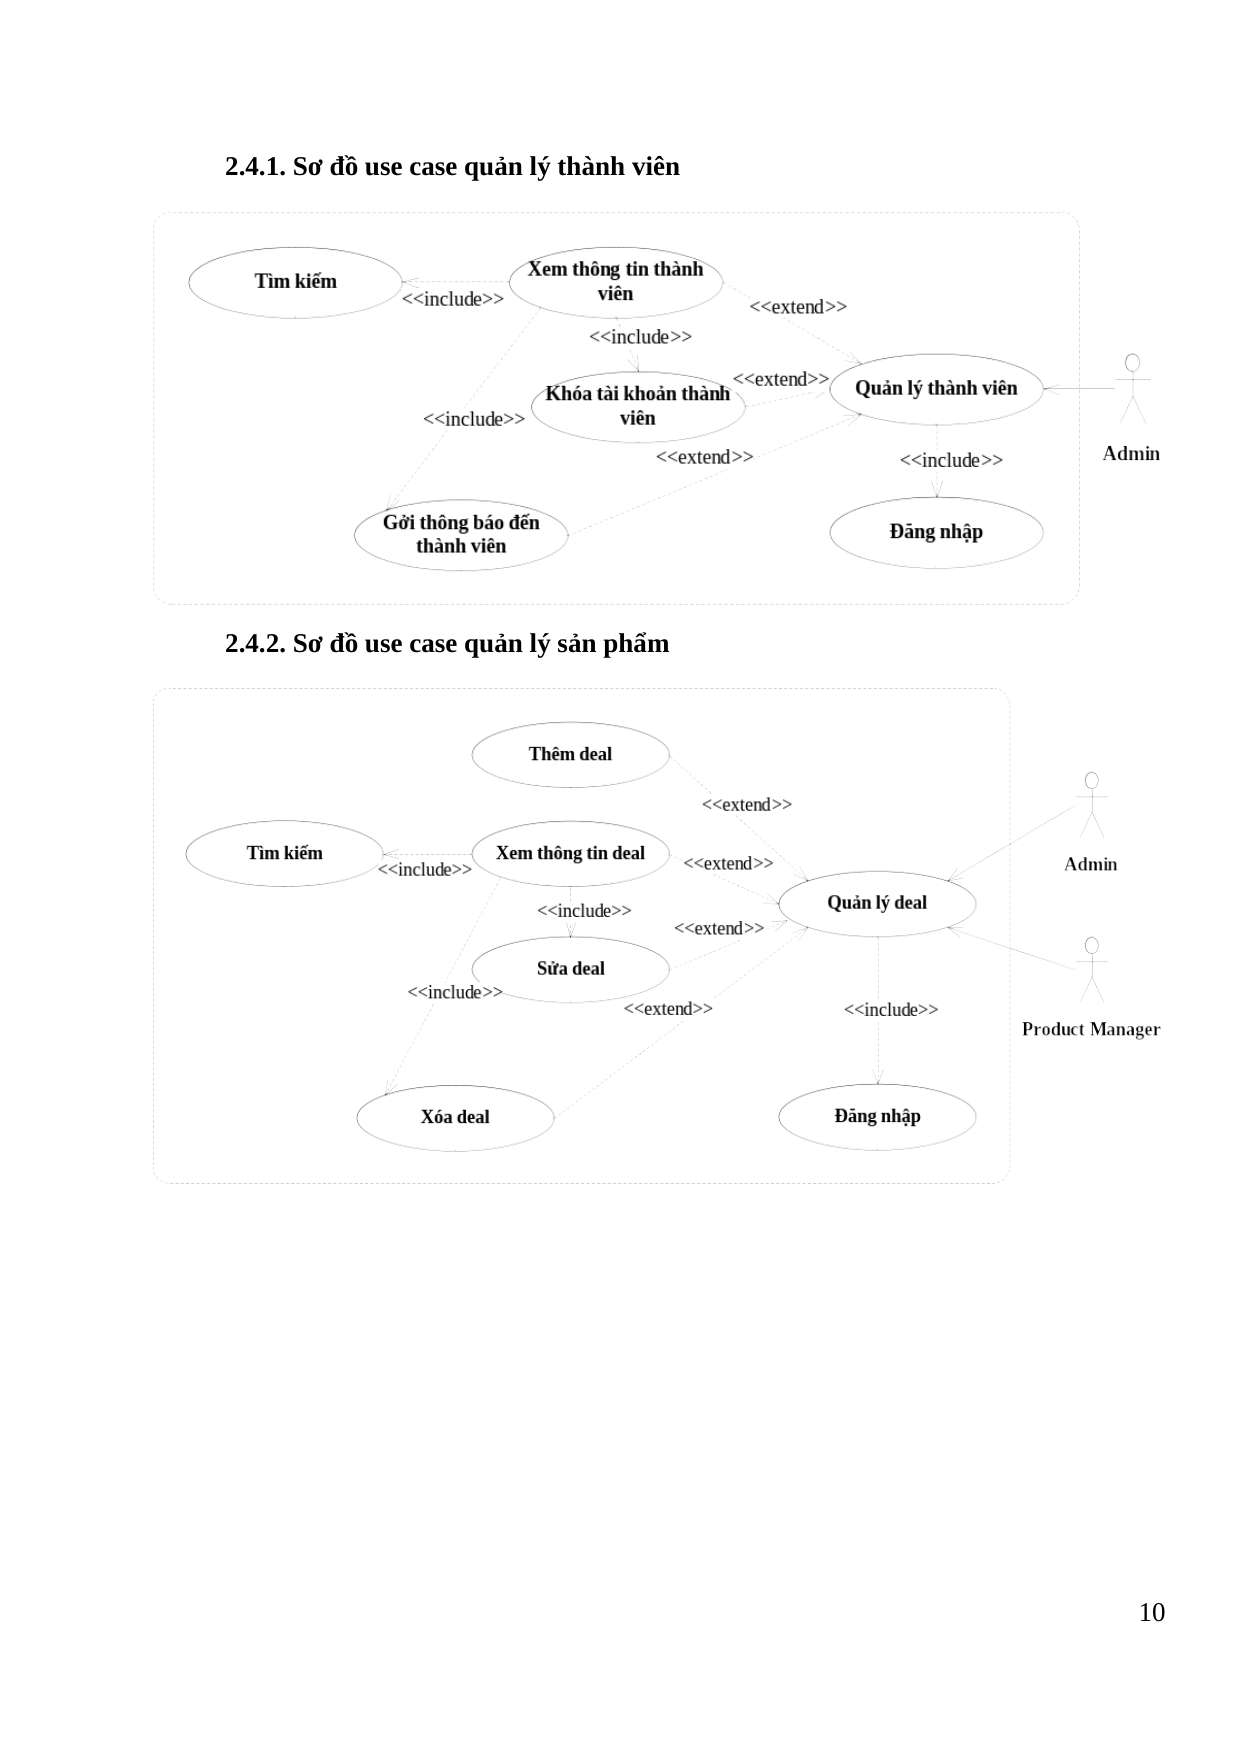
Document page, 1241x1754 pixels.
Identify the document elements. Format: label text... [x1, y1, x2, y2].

subtitle Sơ đồ use case quản lý thành viên [225, 150, 1165, 181]
subtitle Sơ đồ use case quản lý sản phẩm [225, 627, 1165, 658]
